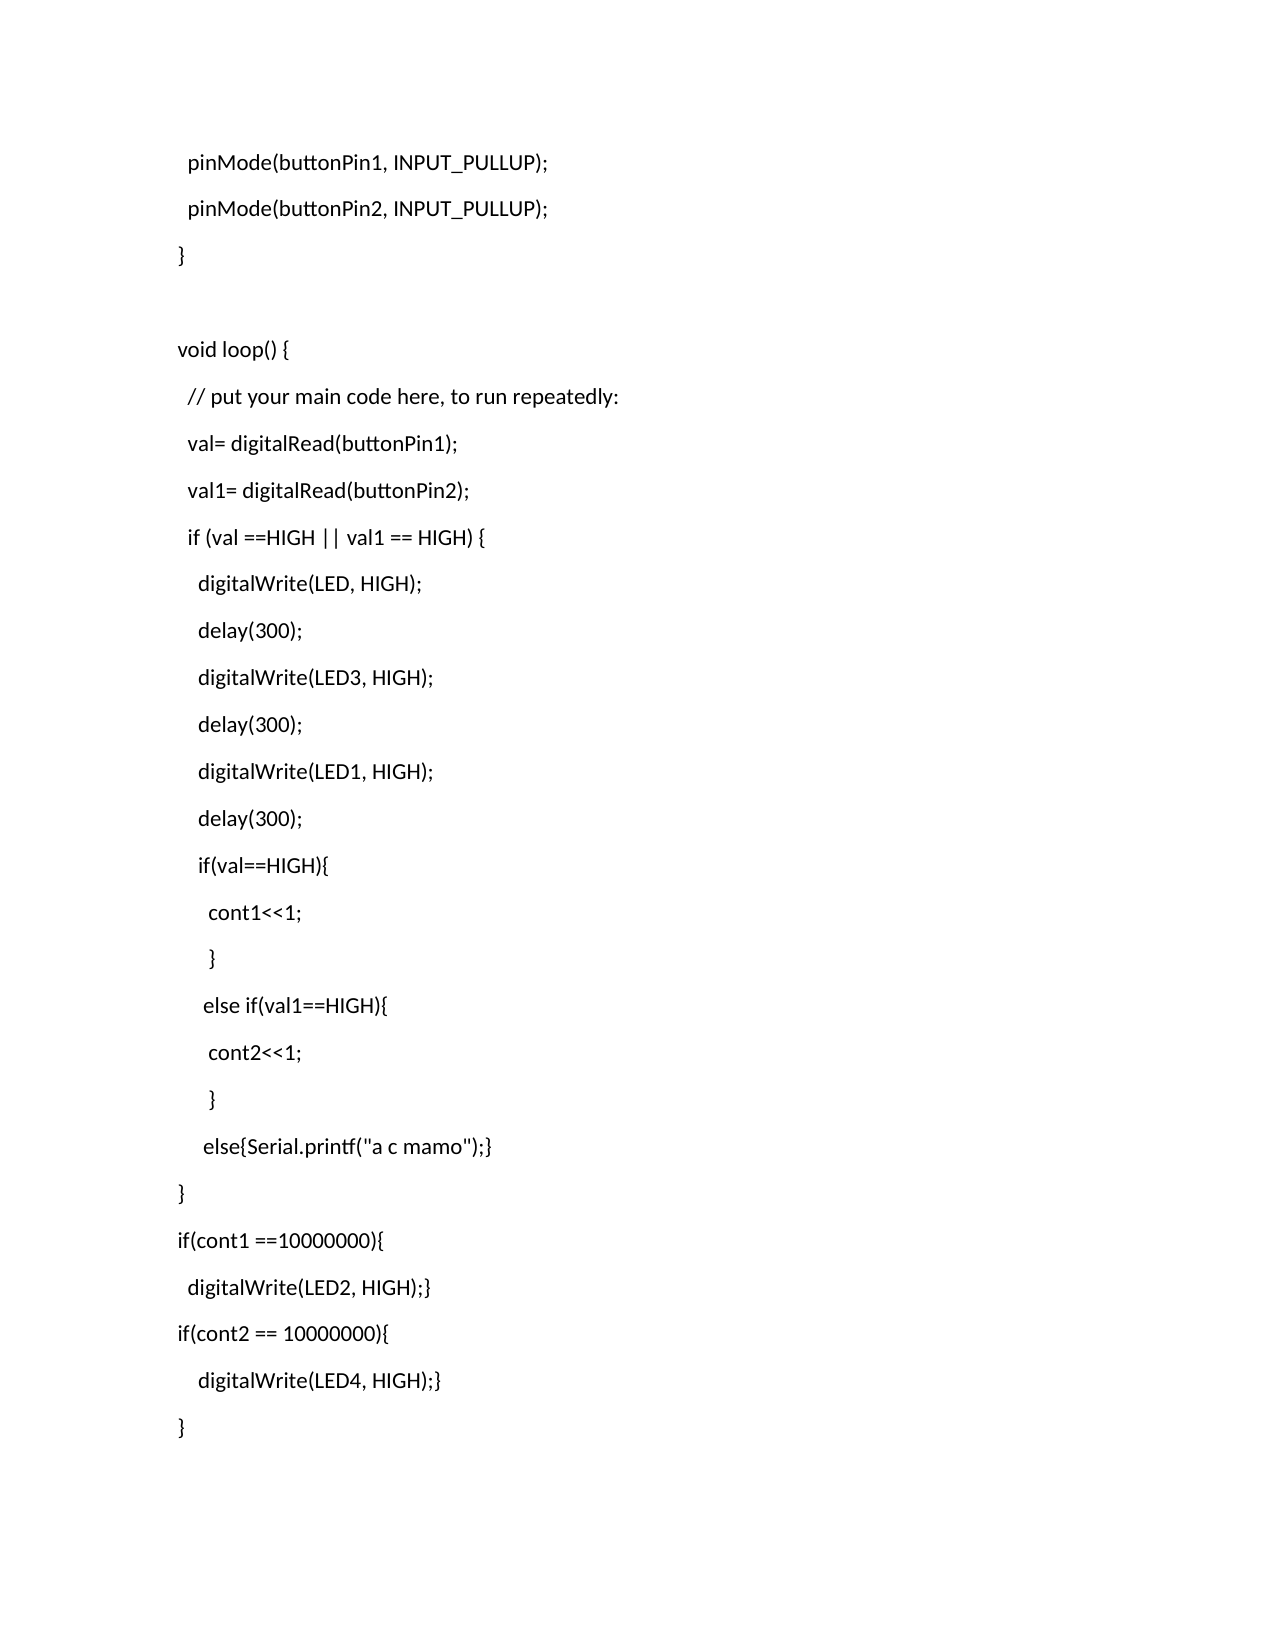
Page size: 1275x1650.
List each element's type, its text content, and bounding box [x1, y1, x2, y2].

text val1= digitalRead(buttonPin2); [177, 476, 1098, 504]
text if (val ==HIGH || val1 == HIGH) { [177, 523, 1098, 551]
text delay(300); [177, 616, 1098, 644]
text } [177, 1413, 1098, 1441]
text digitalWrite(LED, HIGH); [177, 569, 1098, 597]
text cont1<<1; [177, 898, 1098, 926]
text pinMode(buttonPin2, INPUT_PULLUP); [177, 194, 1098, 222]
text pinMode(buttonPin1, INPUT_PULLUP); [177, 148, 1098, 176]
text else{Serial.printf("a c mamo");} [177, 1132, 1098, 1160]
text } [177, 1085, 1098, 1113]
text cont2<<1; [177, 1038, 1098, 1066]
text if(val==HIGH){ [177, 851, 1098, 879]
text else if(val1==HIGH){ [177, 991, 1098, 1019]
text // put your main code here, to run repeatedly: [177, 382, 1098, 410]
text digitalWrite(LED3, HIGH); [177, 663, 1098, 691]
text digitalWrite(LED2, HIGH);} [177, 1273, 1098, 1301]
text digitalWrite(LED1, HIGH); [177, 757, 1098, 785]
text } [177, 944, 1098, 972]
text if(cont1 ==10000000){ [177, 1226, 1098, 1254]
text if(cont2 == 10000000){ [177, 1319, 1098, 1347]
text } [177, 241, 1098, 269]
text digitalWrite(LED4, HIGH);} [177, 1366, 1098, 1394]
text delay(300); [177, 710, 1098, 738]
text val= digitalRead(buttonPin1); [177, 429, 1098, 457]
text void loop() { [177, 335, 1098, 363]
text } [177, 1179, 1098, 1207]
text delay(300); [177, 804, 1098, 832]
